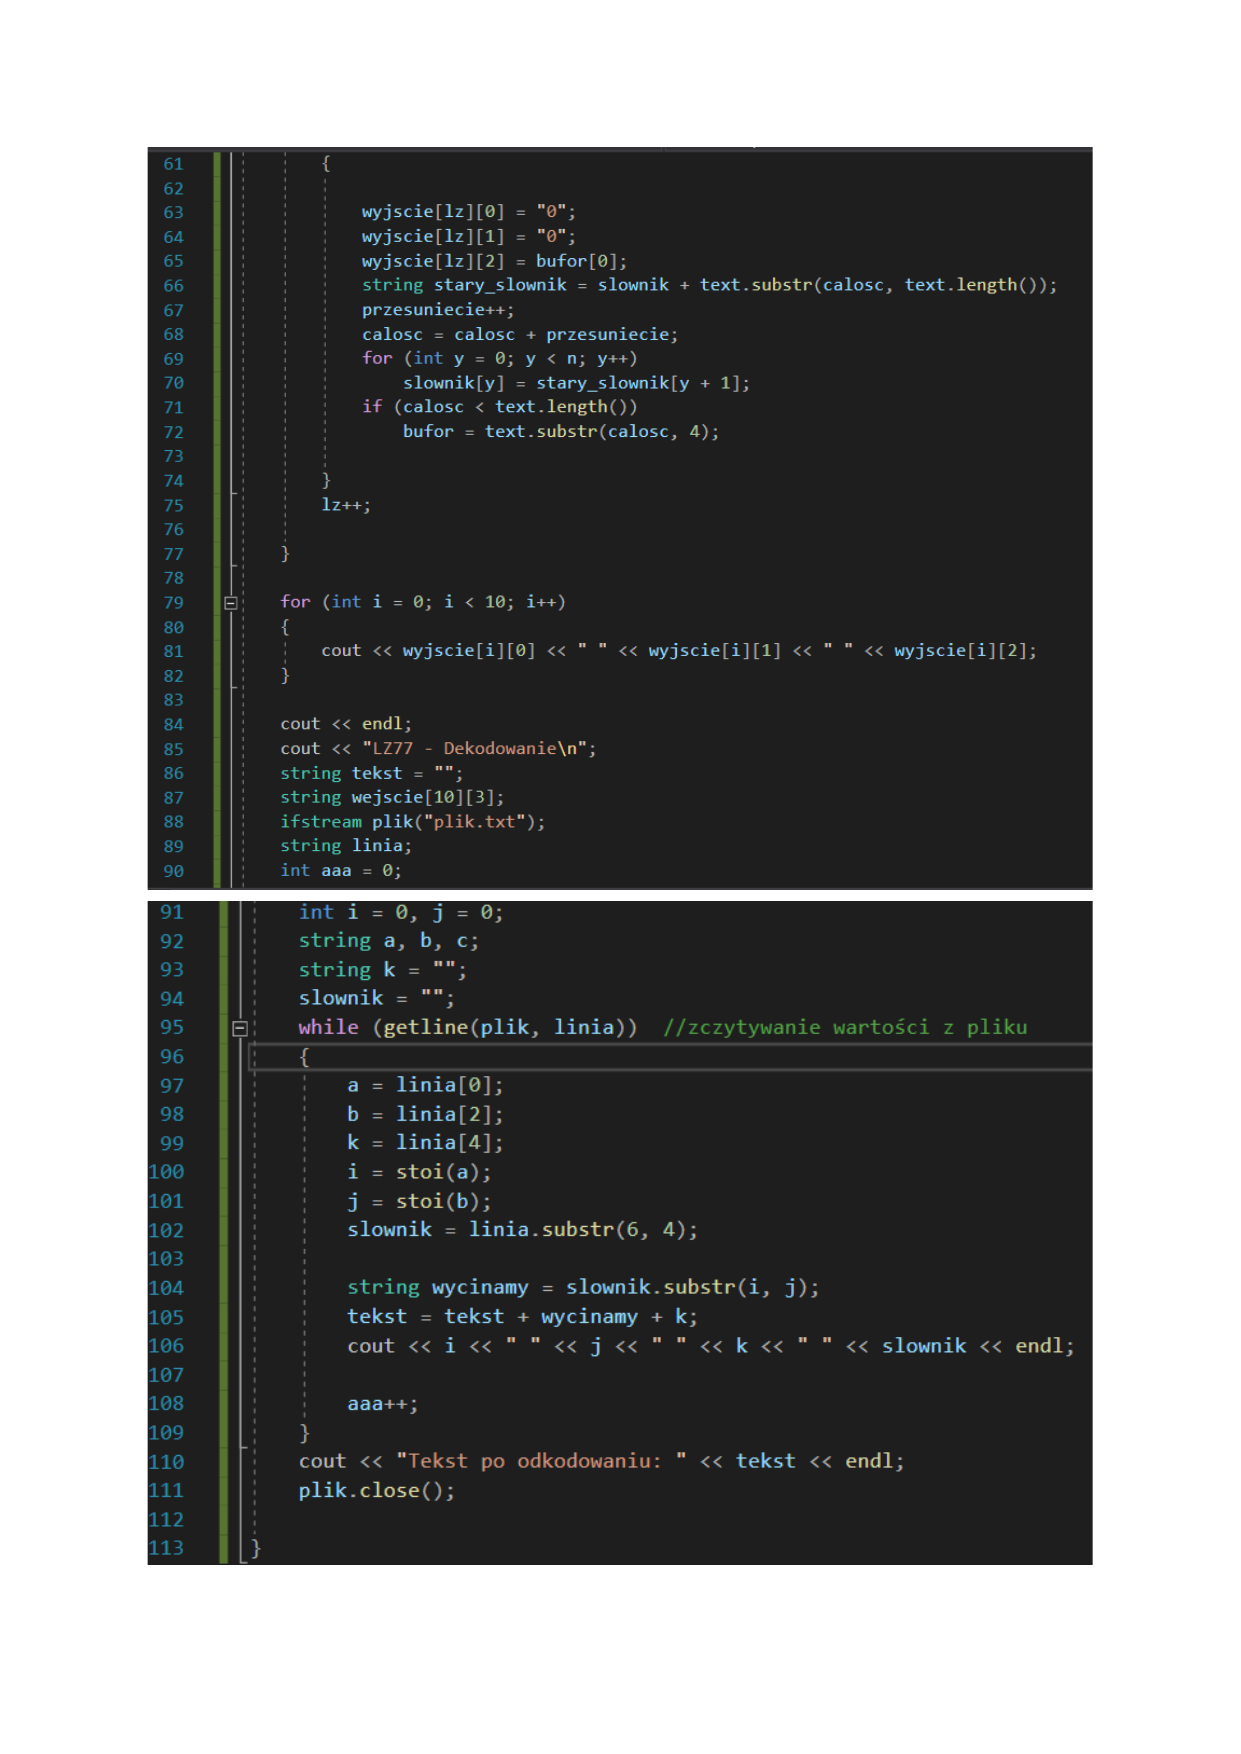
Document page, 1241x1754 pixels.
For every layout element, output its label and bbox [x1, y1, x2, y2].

picture [147, 147, 1093, 890]
picture [147, 901, 1093, 1565]
